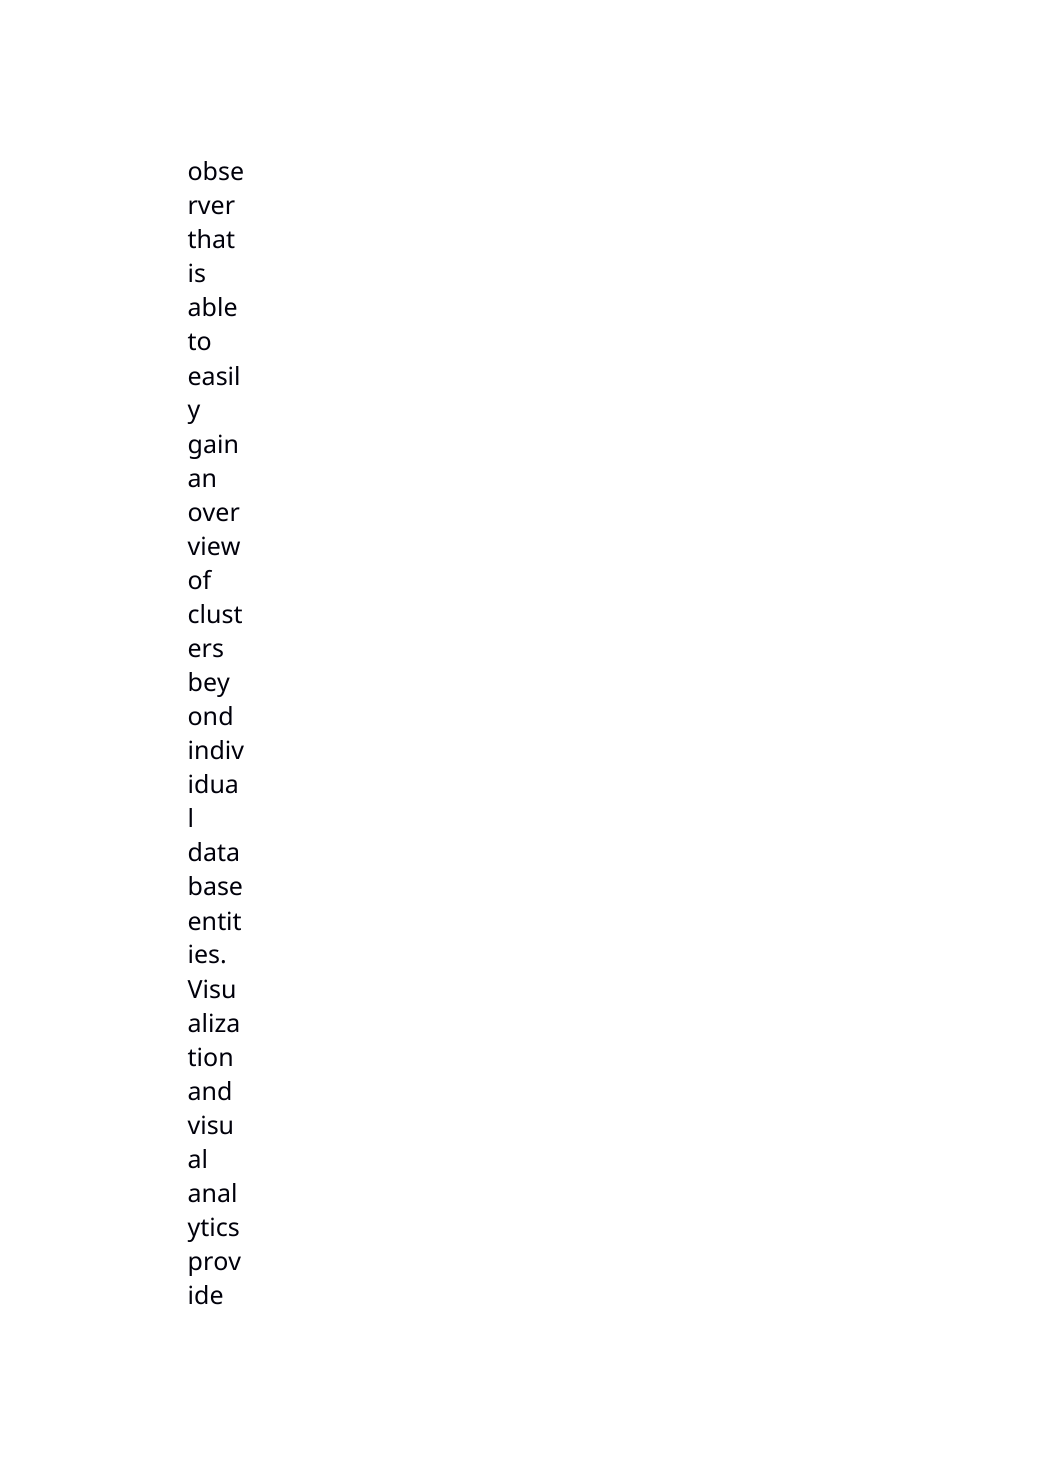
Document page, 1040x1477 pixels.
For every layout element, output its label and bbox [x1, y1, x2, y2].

table_cell [176, 150, 256, 1312]
